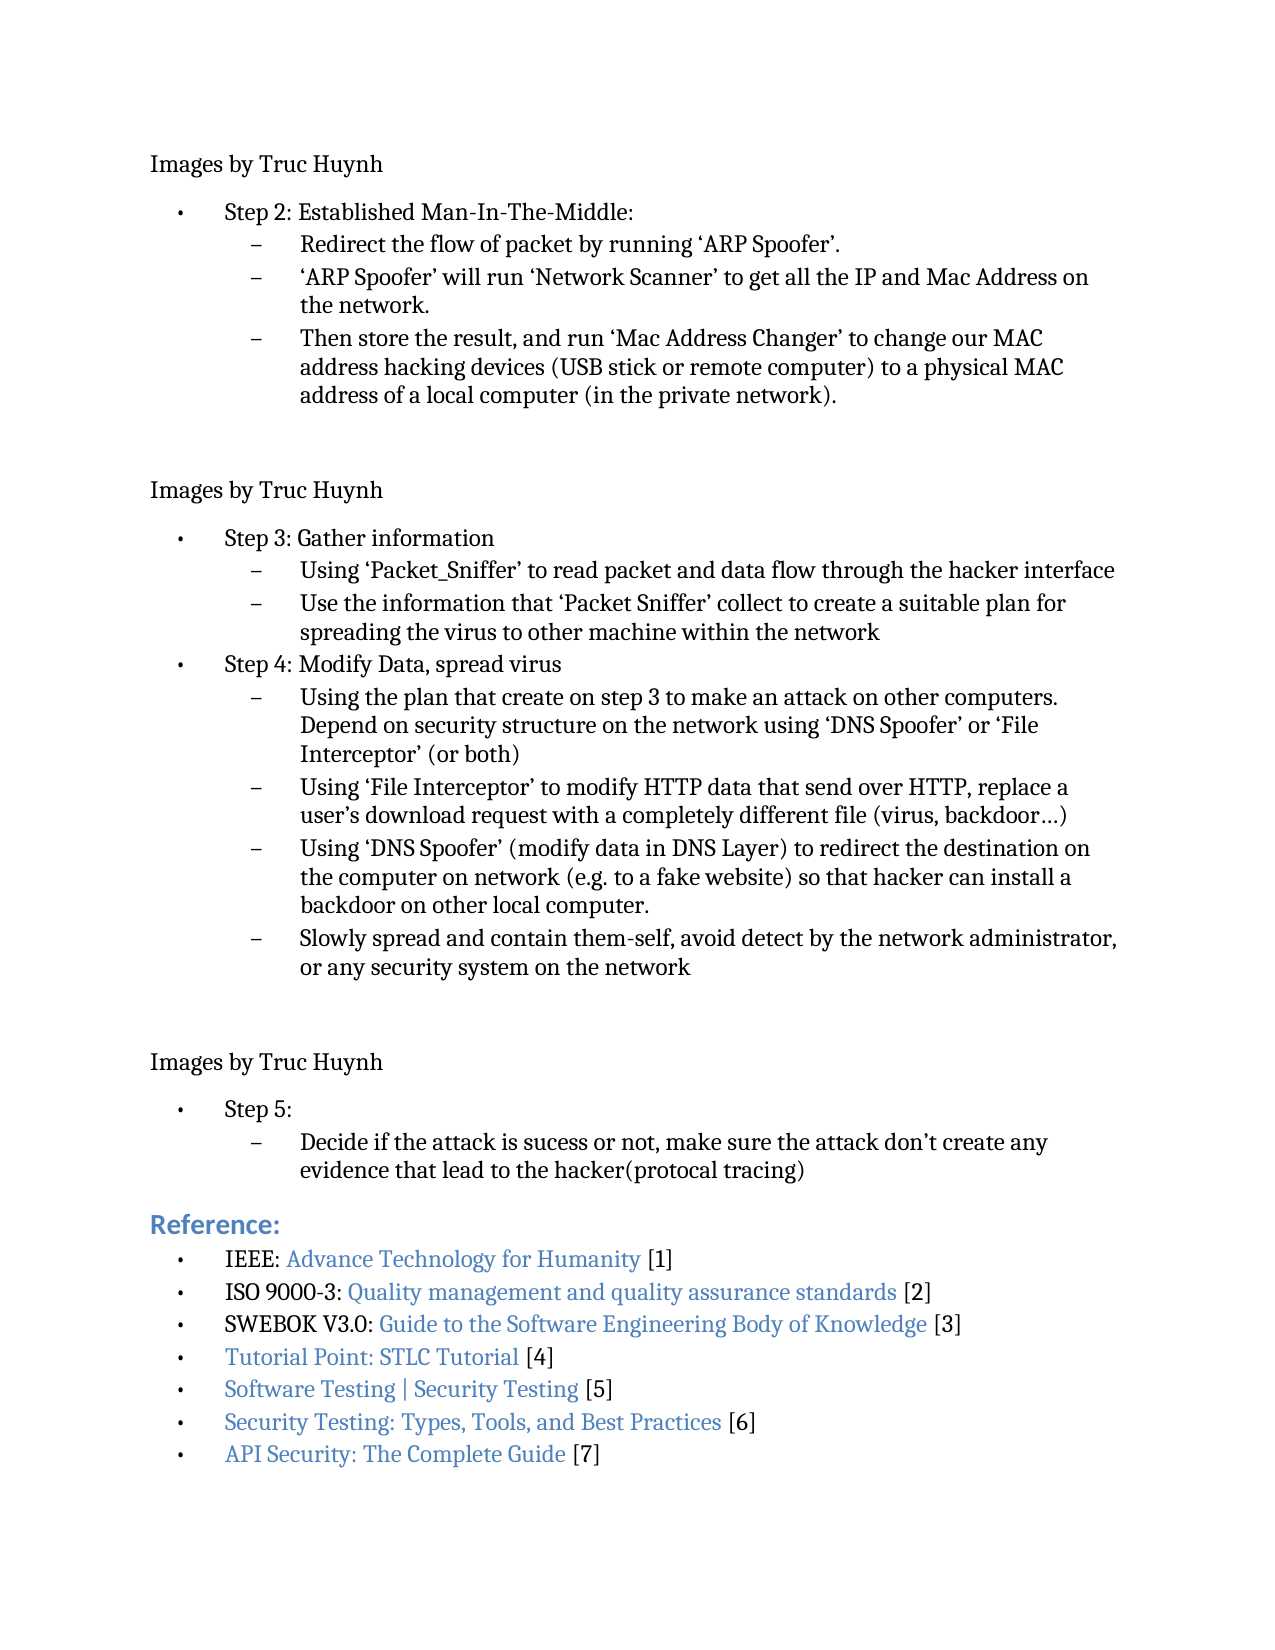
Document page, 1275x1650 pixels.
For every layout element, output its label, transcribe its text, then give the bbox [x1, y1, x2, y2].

list SWEBOK V3.0: Guide to the Software Engineering Body of Knowledge [3] [175, 1310, 1125, 1339]
list Using the plan that create on step 3 to make an attack on other computers. Depend on security structure on the network using ‘DNS Spoofer’ or ‘File Interceptor’ (or both) [250, 682, 1125, 769]
text Images by Truc Huynh [150, 150, 1125, 179]
list Software Testing | Security Testing [5] [175, 1375, 1125, 1404]
list Slowly spread and contain them-self, avoid detect by the network administrator, or any security system on the network [250, 924, 1125, 981]
list IEEE: Advance Technology for Humanity [1] [175, 1245, 1125, 1274]
list Step 3: Gather information [175, 524, 1125, 552]
list Step 2: Established Man-In-The-Middle: [175, 197, 1125, 226]
list Using ‘Packet_Sniffer’ to read packet and data flow through the hacker interface [250, 556, 1125, 585]
text Images by Truc Huynh [150, 1047, 1125, 1076]
list ISO 9000-3: Quality management and quality assurance standards [2] [175, 1278, 1125, 1306]
list Then store the result, and run ‘Mac Address Changer’ to change our MAC address hacking devices (USB stick or remote computer) to a physical MAC address of a local computer (in the private network). [250, 324, 1125, 410]
list Use the information that ‘Packet Sniffer’ collect to create a suitable plan for spreading the virus to other machine within the network [250, 589, 1125, 646]
list Redirect the flow of packet by running ‘ARP Spoofer’. [250, 230, 1125, 259]
list Using ‘File Interceptor’ to modify HTTP data that send over HTTP, replace a user’s download request with a completely different file (virus, backdoor…) [250, 772, 1125, 830]
list Step 5: [175, 1095, 1125, 1124]
subtitle Reference: [150, 1206, 1125, 1241]
list API Security: The Complete Guide [7] [175, 1440, 1125, 1469]
list ‘ARP Spoofer’ will run ‘Network Scanner’ to get all the IP and Mac Address on the network. [250, 262, 1125, 320]
text Images by Truc Huynh [150, 476, 1125, 505]
list Decide if the attack is sucess or not, make sure the attack don’t create any evidence that lead to the hacker(protocal tracing) [250, 1127, 1125, 1185]
list Security Testing: Types, Tools, and Best Practices [6] [175, 1408, 1125, 1436]
list Tutorial Point: STLC Tutorial [4] [175, 1343, 1125, 1371]
list Step 4: Modify Data, spread virus [175, 650, 1125, 679]
list Using ‘DNS Spoofer’ (modify data in DNS Layer) to redirect the destination on the computer on network (e.g. to a fake website) so that hacker can install a backdoor on other local computer. [250, 834, 1125, 920]
